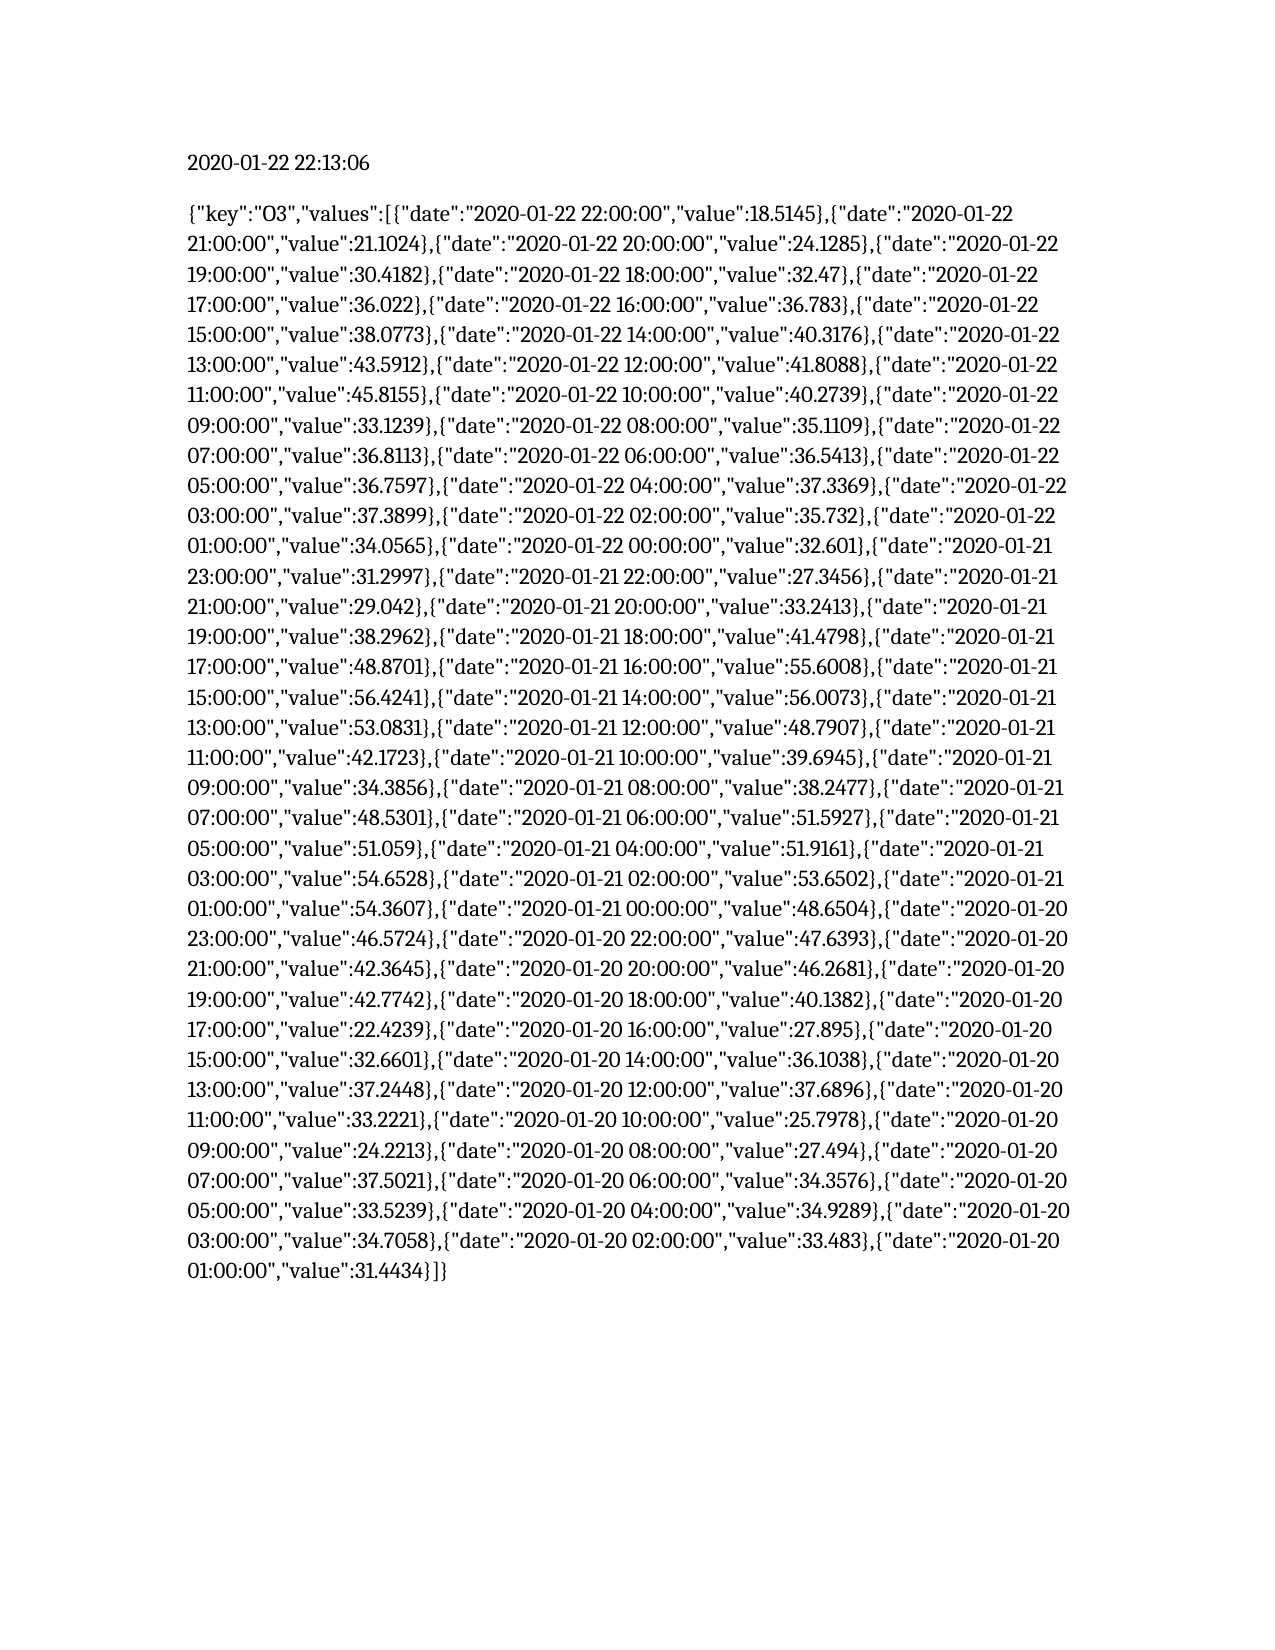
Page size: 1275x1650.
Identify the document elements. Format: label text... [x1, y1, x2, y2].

text {"key":"O3","values":[{"date":"2020-01-22 22:00:00","value":18.5145},{"date":"2020-01-22 21:00:00","value":21.1024},{"date":"2020-01-22 20:00:00","value":24.1285},{"date":"2020-01-22 19:00:00","value":30.4182},{"date":"2020-01-22 18:00:00","value":32.47},{"date":"2020-01-22 17:00:00","value":36.022},{"date":"2020-01-22 16:00:00","value":36.783},{"date":"2020-01-22 15:00:00","value":38.0773},{"date":"2020-01-22 14:00:00","value":40.3176},{"date":"2020-01-22 13:00:00","value":43.5912},{"date":"2020-01-22 12:00:00","value":41.8088},{"date":"2020-01-22 11:00:00","value":45.8155},{"date":"2020-01-22 10:00:00","value":40.2739},{"date":"2020-01-22 09:00:00","value":33.1239},{"date":"2020-01-22 08:00:00","value":35.1109},{"date":"2020-01-22 07:00:00","value":36.8113},{"date":"2020-01-22 06:00:00","value":36.5413},{"date":"2020-01-22 05:00:00","value":36.7597},{"date":"2020-01-22 04:00:00","value":37.3369},{"date":"2020-01-22 03:00:00","value":37.3899},{"date":"2020-01-22 02:00:00","value":35.732},{"date":"2020-01-22 01:00:00","value":34.0565},{"date":"2020-01-22 00:00:00","value":32.601},{"date":"2020-01-21 23:00:00","value":31.2997},{"date":"2020-01-21 22:00:00","value":27.3456},{"date":"2020-01-21 21:00:00","value":29.042},{"date":"2020-01-21 20:00:00","value":33.2413},{"date":"2020-01-21 19:00:00","value":38.2962},{"date":"2020-01-21 18:00:00","value":41.4798},{"date":"2020-01-21 17:00:00","value":48.8701},{"date":"2020-01-21 16:00:00","value":55.6008},{"date":"2020-01-21 15:00:00","value":56.4241},{"date":"2020-01-21 14:00:00","value":56.0073},{"date":"2020-01-21 13:00:00","value":53.0831},{"date":"2020-01-21 12:00:00","value":48.7907},{"date":"2020-01-21 11:00:00","value":42.1723},{"date":"2020-01-21 10:00:00","value":39.6945},{"date":"2020-01-21 09:00:00","value":34.3856},{"date":"2020-01-21 08:00:00","value":38.2477},{"date":"2020-01-21 07:00:00","value":48.5301},{"date":"2020-01-21 06:00:00","value":51.5927},{"date":"2020-01-21 05:00:00","value":51.059},{"date":"2020-01-21 04:00:00","value":51.9161},{"date":"2020-01-21 03:00:00","value":54.6528},{"date":"2020-01-21 02:00:00","value":53.6502},{"date":"2020-01-21 01:00:00","value":54.3607},{"date":"2020-01-21 00:00:00","value":48.6504},{"date":"2020-01-20 23:00:00","value":46.5724},{"date":"2020-01-20 22:00:00","value":47.6393},{"date":"2020-01-20 21:00:00","value":42.3645},{"date":"2020-01-20 20:00:00","value":46.2681},{"date":"2020-01-20 19:00:00","value":42.7742},{"date":"2020-01-20 18:00:00","value":40.1382},{"date":"2020-01-20 17:00:00","value":22.4239},{"date":"2020-01-20 16:00:00","value":27.895},{"date":"2020-01-20 15:00:00","value":32.6601},{"date":"2020-01-20 14:00:00","value":36.1038},{"date":"2020-01-20 13:00:00","value":37.2448},{"date":"2020-01-20 12:00:00","value":37.6896},{"date":"2020-01-20 11:00:00","value":33.2221},{"date":"2020-01-20 10:00:00","value":25.7978},{"date":"2020-01-20 09:00:00","value":24.2213},{"date":"2020-01-20 08:00:00","value":27.494},{"date":"2020-01-20 07:00:00","value":37.5021},{"date":"2020-01-20 06:00:00","value":34.3576},{"date":"2020-01-20 05:00:00","value":33.5239},{"date":"2020-01-20 04:00:00","value":34.9289},{"date":"2020-01-20 03:00:00","value":34.7058},{"date":"2020-01-20 02:00:00","value":33.483},{"date":"2020-01-20 01:00:00","value":31.4434}]} [187, 201, 1087, 1285]
text 2020-01-22 22:13:06 [187, 150, 1087, 176]
